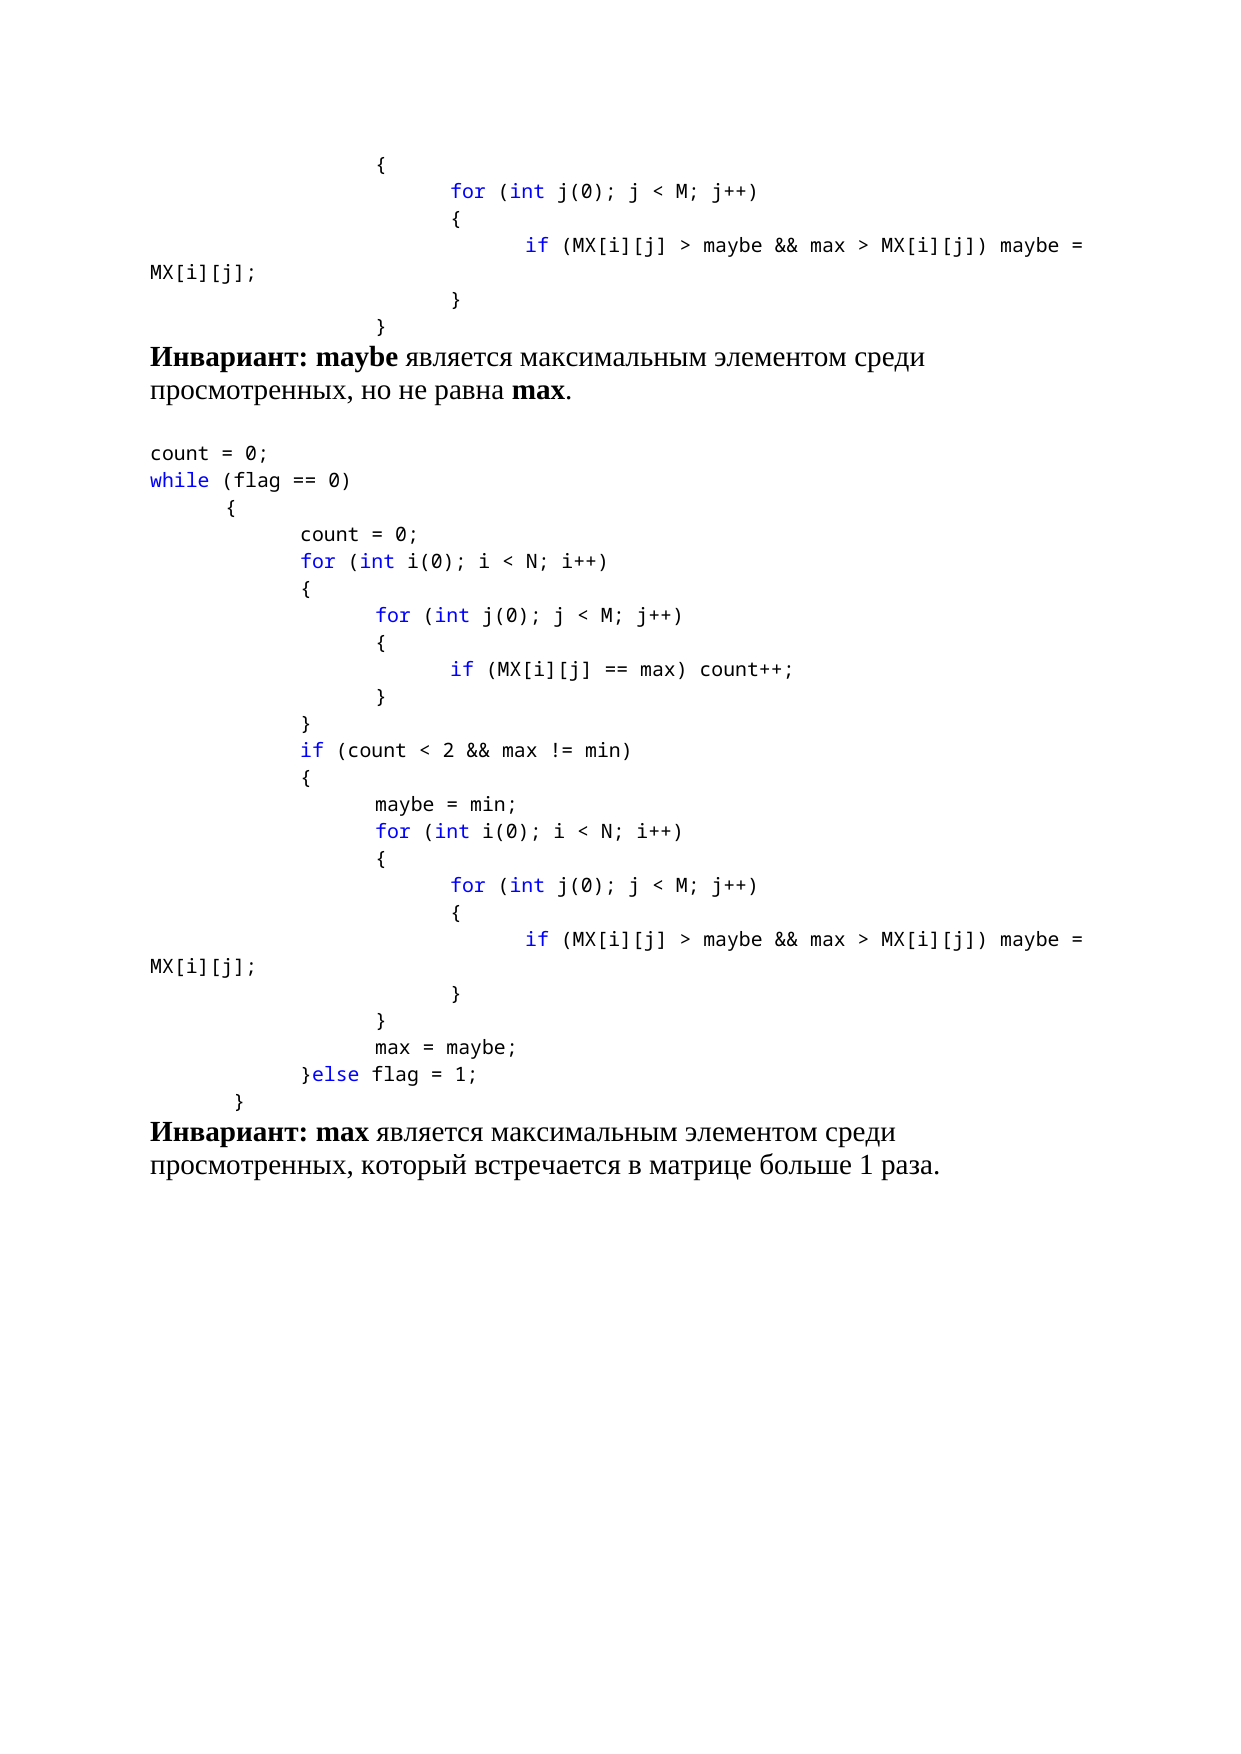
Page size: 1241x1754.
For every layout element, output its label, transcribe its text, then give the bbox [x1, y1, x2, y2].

text { [150, 763, 1090, 790]
text { [150, 574, 1090, 601]
text Инвариант: max является максимальным элементом среди просмотренных, который встречается в матрице больше 1 раза. [150, 1114, 1090, 1181]
text { [150, 204, 1090, 231]
text if (MX[i][j] == max) count++; [150, 655, 1090, 682]
text if (count < 2 && max != min) [150, 736, 1090, 763]
text count = 0; [150, 439, 1090, 466]
text { [150, 898, 1090, 925]
text for (int j(0); j < M; j++) [150, 177, 1090, 204]
text while (flag == 0) [150, 466, 1090, 493]
text { [150, 844, 1090, 871]
text for (int j(0); j < M; j++) [150, 871, 1090, 898]
text for (int j(0); j < M; j++) [150, 601, 1090, 628]
text } [150, 1087, 1090, 1114]
text } [150, 312, 1090, 339]
text { [150, 628, 1090, 655]
text } [150, 709, 1090, 736]
text } [150, 682, 1090, 709]
text Инвариант: maybe является максимальным элементом среди просмотренных, но не равна max. [150, 339, 1090, 406]
text for (int i(0); i < N; i++) [150, 817, 1090, 844]
text { [150, 150, 1090, 177]
text } [150, 979, 1090, 1006]
text } [150, 1006, 1090, 1033]
text } [150, 285, 1090, 312]
text if (MX[i][j] > maybe && max > MX[i][j]) maybe = MX[i][j]; [150, 231, 1090, 285]
text maybe = min; [150, 790, 1090, 817]
text }else flag = 1; [150, 1060, 1090, 1087]
text max = maybe; [150, 1033, 1090, 1060]
text count = 0; [150, 520, 1090, 547]
text { [150, 493, 1090, 520]
text for (int i(0); i < N; i++) [150, 547, 1090, 574]
text if (MX[i][j] > maybe && max > MX[i][j]) maybe = MX[i][j]; [150, 925, 1090, 979]
